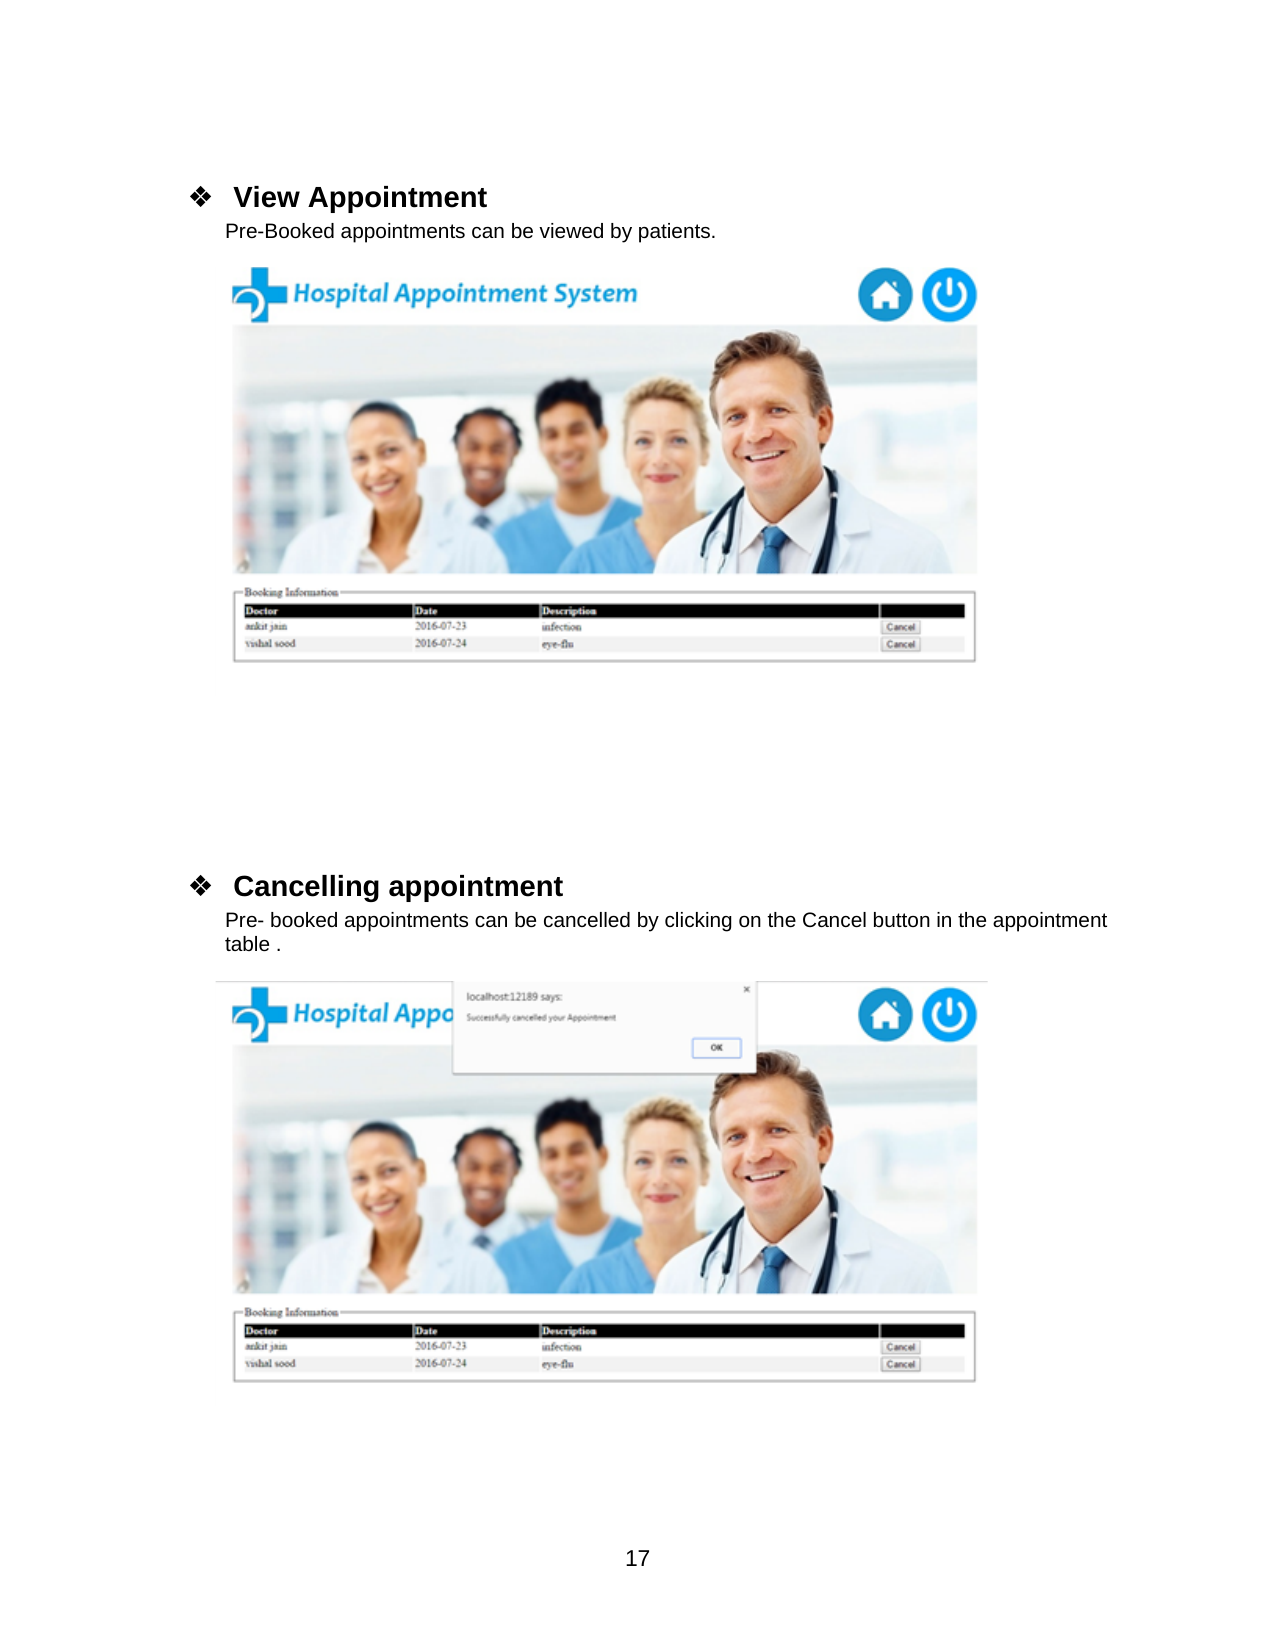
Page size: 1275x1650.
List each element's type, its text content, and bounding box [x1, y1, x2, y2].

picture [215, 981, 988, 1406]
list View Appointment [187, 180, 1125, 214]
text Pre-Booked appointments can be viewed by patients. [150, 219, 1125, 243]
text table . [150, 932, 1125, 956]
list Cancelling appointment [187, 869, 1125, 903]
text Pre- booked appointments can be cancelled by clicking on the Cancel button in the appointment [150, 908, 1125, 932]
picture [215, 267, 1022, 696]
